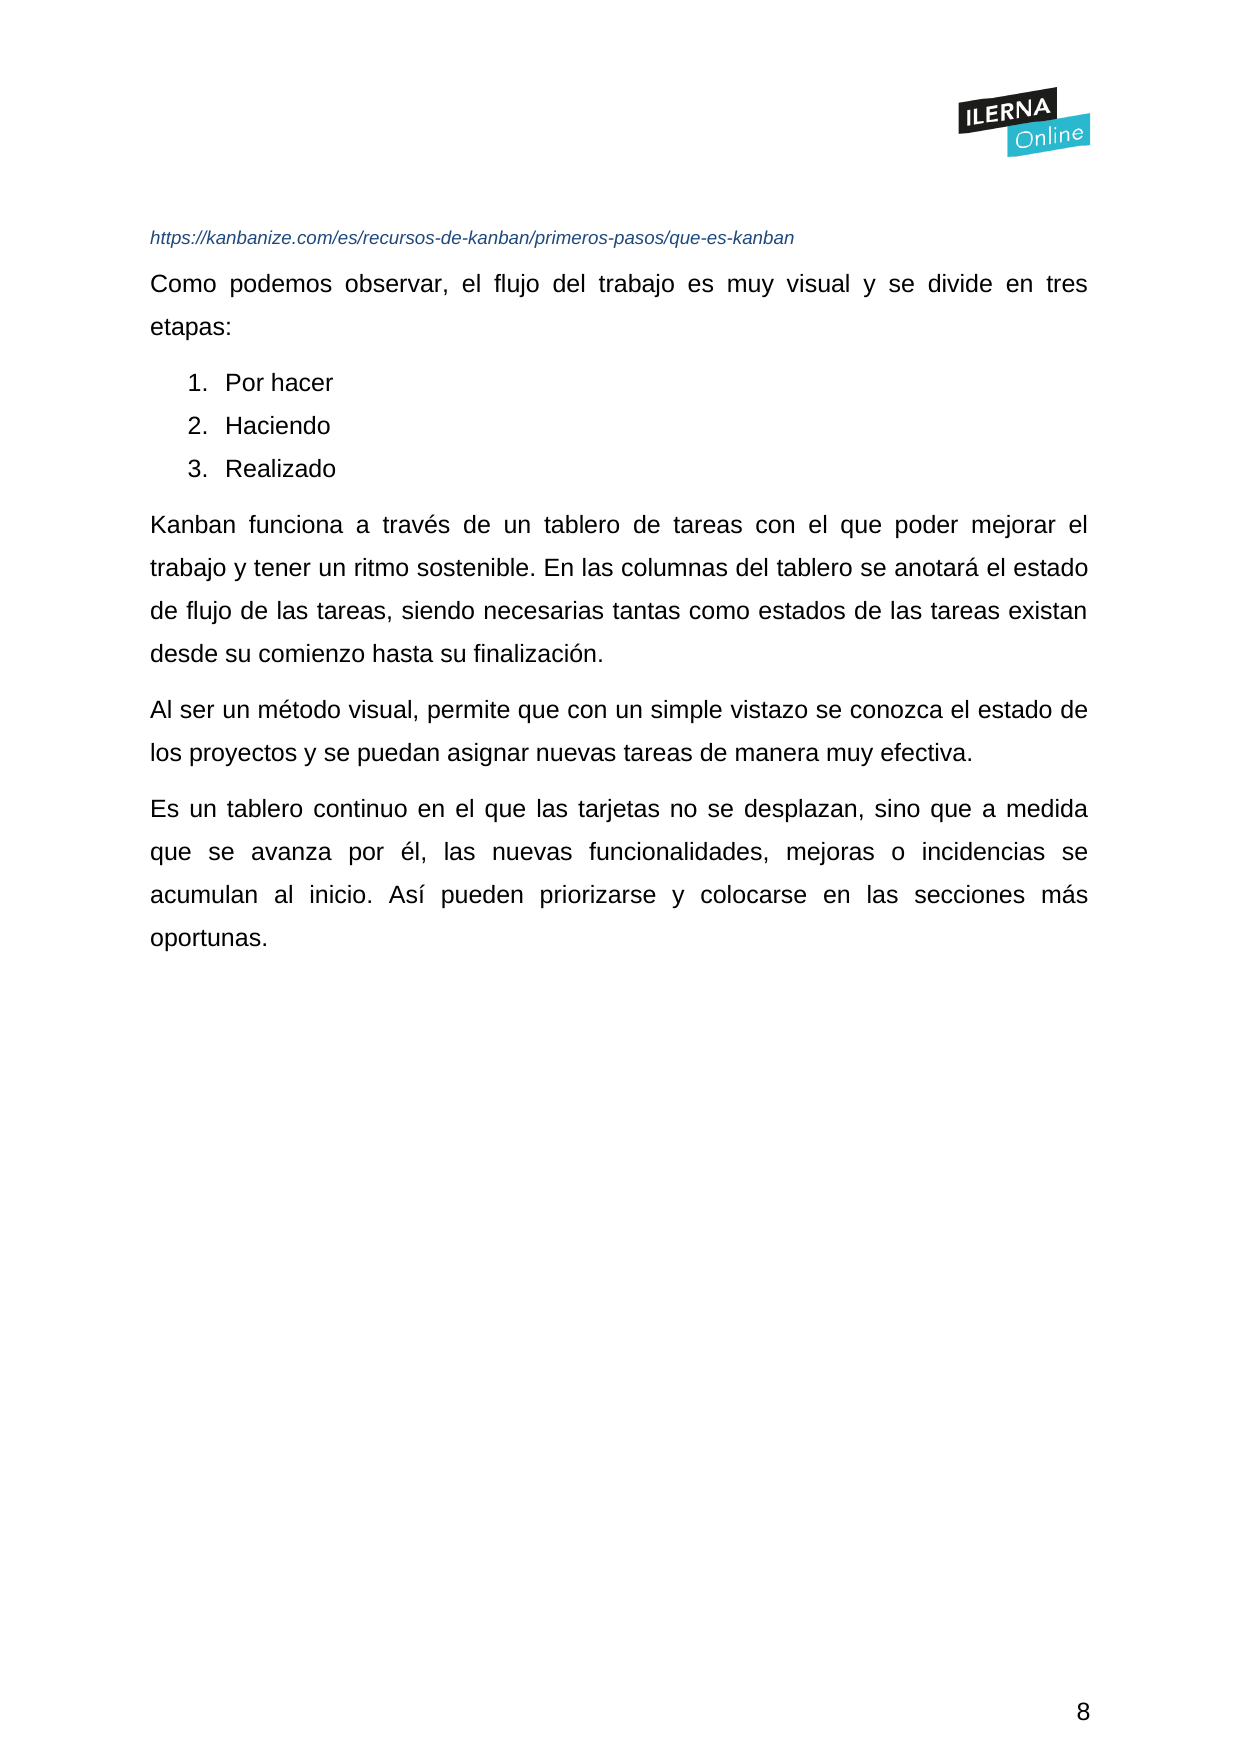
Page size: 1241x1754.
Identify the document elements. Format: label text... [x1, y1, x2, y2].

text Al ser un método visual, permite que con un simple vistazo se conozca el estado de los proyectos y se puedan asignar nuevas tareas de manera muy efectiva. [150, 695, 1090, 767]
text Es un tablero continuo en el que las tarjetas no se desplazan, sino que a medida que se avanza por él, las nuevas funcionalidades, mejoras o incidencias se acumulan al inicio. Así pueden priorizarse y colocarse en las secciones más oportunas. [150, 794, 1090, 952]
text Kanban funciona a través de un tablero de tareas con el que poder mejorar el trabajo y tener un ritmo sostenible. En las columnas del tablero se anotará el estado de flujo de las tareas, siendo necesarias tantas como estados de las tareas existan desde su comienzo hasta su finalización. [150, 510, 1090, 668]
list Por hacer [187, 368, 1090, 397]
picture [958, 87, 1091, 157]
text https://kanbanize.com/es/recursos-de-kanban/primeros-pasos/que-es-kanban [150, 227, 1090, 248]
list Haciendo [187, 411, 1090, 440]
list Realizado [187, 454, 1090, 483]
text Como podemos observar, el flujo del trabajo es muy visual y se divide en tres etapas: [150, 269, 1090, 341]
